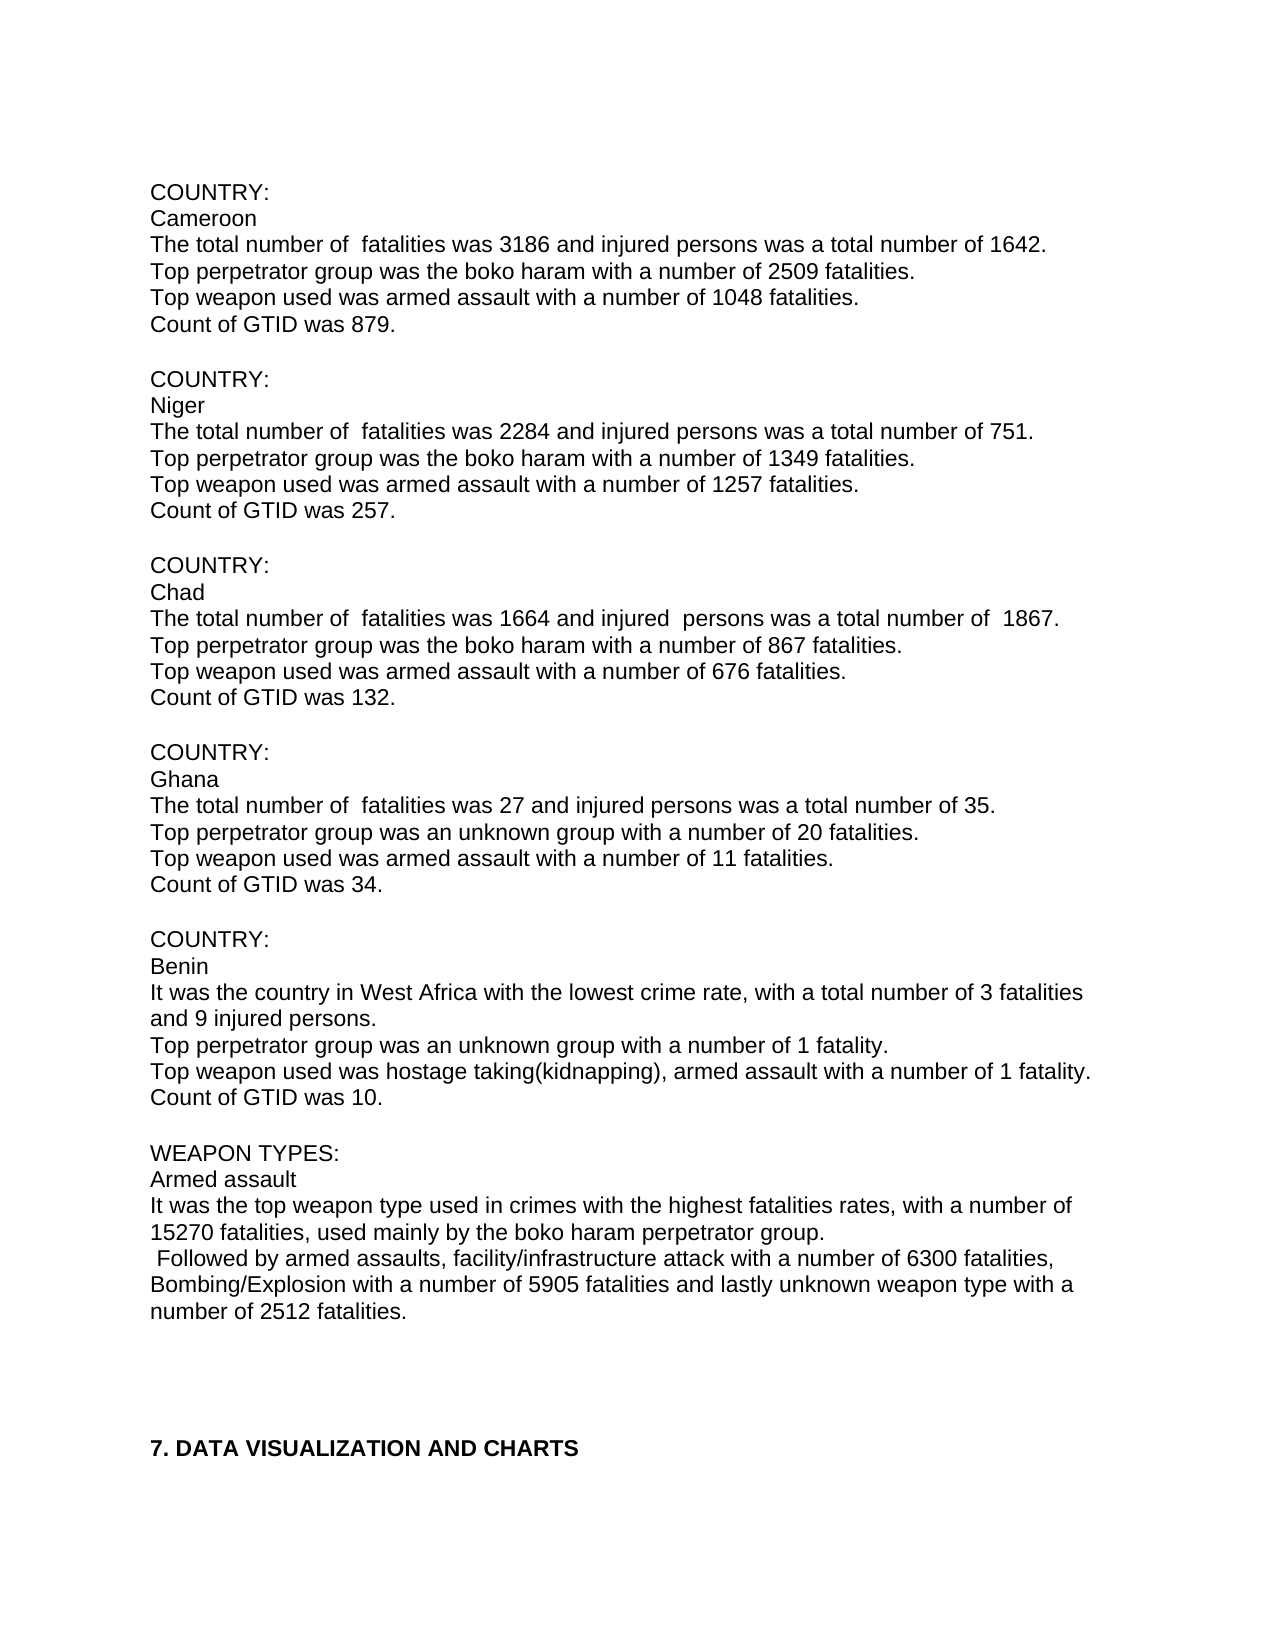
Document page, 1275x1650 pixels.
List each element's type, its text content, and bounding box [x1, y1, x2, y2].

text Benin [150, 953, 1125, 979]
text Top weapon used was armed assault with a number of 676 fatalities. [150, 658, 1125, 684]
text COUNTRY: [150, 552, 1125, 579]
text Count of GTID was 879. [150, 311, 1125, 337]
text The total number of fatalities was 1664 and injured persons was a total number of 1867. [150, 605, 1125, 632]
text Armed assault [150, 1166, 1125, 1192]
text It was the top weapon type used in crimes with the highest fatalities rates, with a number of 15270 fatalities, used mainly by the boko haram perpetrator group. [150, 1192, 1125, 1245]
text COUNTRY: [150, 739, 1125, 766]
text Top perpetrator group was the boko haram with a number of 867 fatalities. [150, 632, 1125, 658]
text Top perpetrator group was the boko haram with a number of 1349 fatalities. [150, 445, 1125, 471]
text Cameroon [150, 205, 1125, 231]
text Count of GTID was 10. [150, 1084, 1125, 1111]
text Top weapon used was armed assault with a number of 1257 fatalities. [150, 471, 1125, 497]
text Count of GTID was 34. [150, 871, 1125, 897]
text It was the country in West Africa with the lowest crime rate, with a total number of 3 fatalities and 9 injured persons. [150, 979, 1125, 1032]
text WEAPON TYPES: [150, 1139, 1125, 1166]
text Followed by armed assaults, facility/infrastructure attack with a number of 6300 fatalities, Bombing/Explosion with a number of 5905 fatalities and lastly unknown weapon type with a number of 2512 fatalities. [150, 1245, 1125, 1324]
text The total number of fatalities was 2284 and injured persons was a total number of 751. [150, 418, 1125, 445]
text The total number of fatalities was 27 and injured persons was a total number of 35. [150, 792, 1125, 818]
text Top perpetrator group was an unknown group with a number of 20 fatalities. [150, 818, 1125, 845]
text COUNTRY: [150, 179, 1125, 205]
text Count of GTID was 257. [150, 497, 1125, 524]
text Niger [150, 392, 1125, 418]
text 7. DATA VISUALIZATION AND CHARTS [150, 1434, 1125, 1461]
text COUNTRY: [150, 366, 1125, 392]
text Top weapon used was hostage taking(kidnapping), armed assault with a number of 1 fatality. [150, 1058, 1125, 1084]
text COUNTRY: [150, 926, 1125, 953]
text Top weapon used was armed assault with a number of 1048 fatalities. [150, 284, 1125, 311]
text Top perpetrator group was an unknown group with a number of 1 fatality. [150, 1032, 1125, 1058]
text Top perpetrator group was the boko haram with a number of 2509 fatalities. [150, 258, 1125, 284]
text Ghana [150, 766, 1125, 792]
text Chad [150, 579, 1125, 605]
text Count of GTID was 132. [150, 684, 1125, 711]
text Top weapon used was armed assault with a number of 11 fatalities. [150, 845, 1125, 871]
text The total number of fatalities was 3186 and injured persons was a total number of 1642. [150, 231, 1125, 258]
